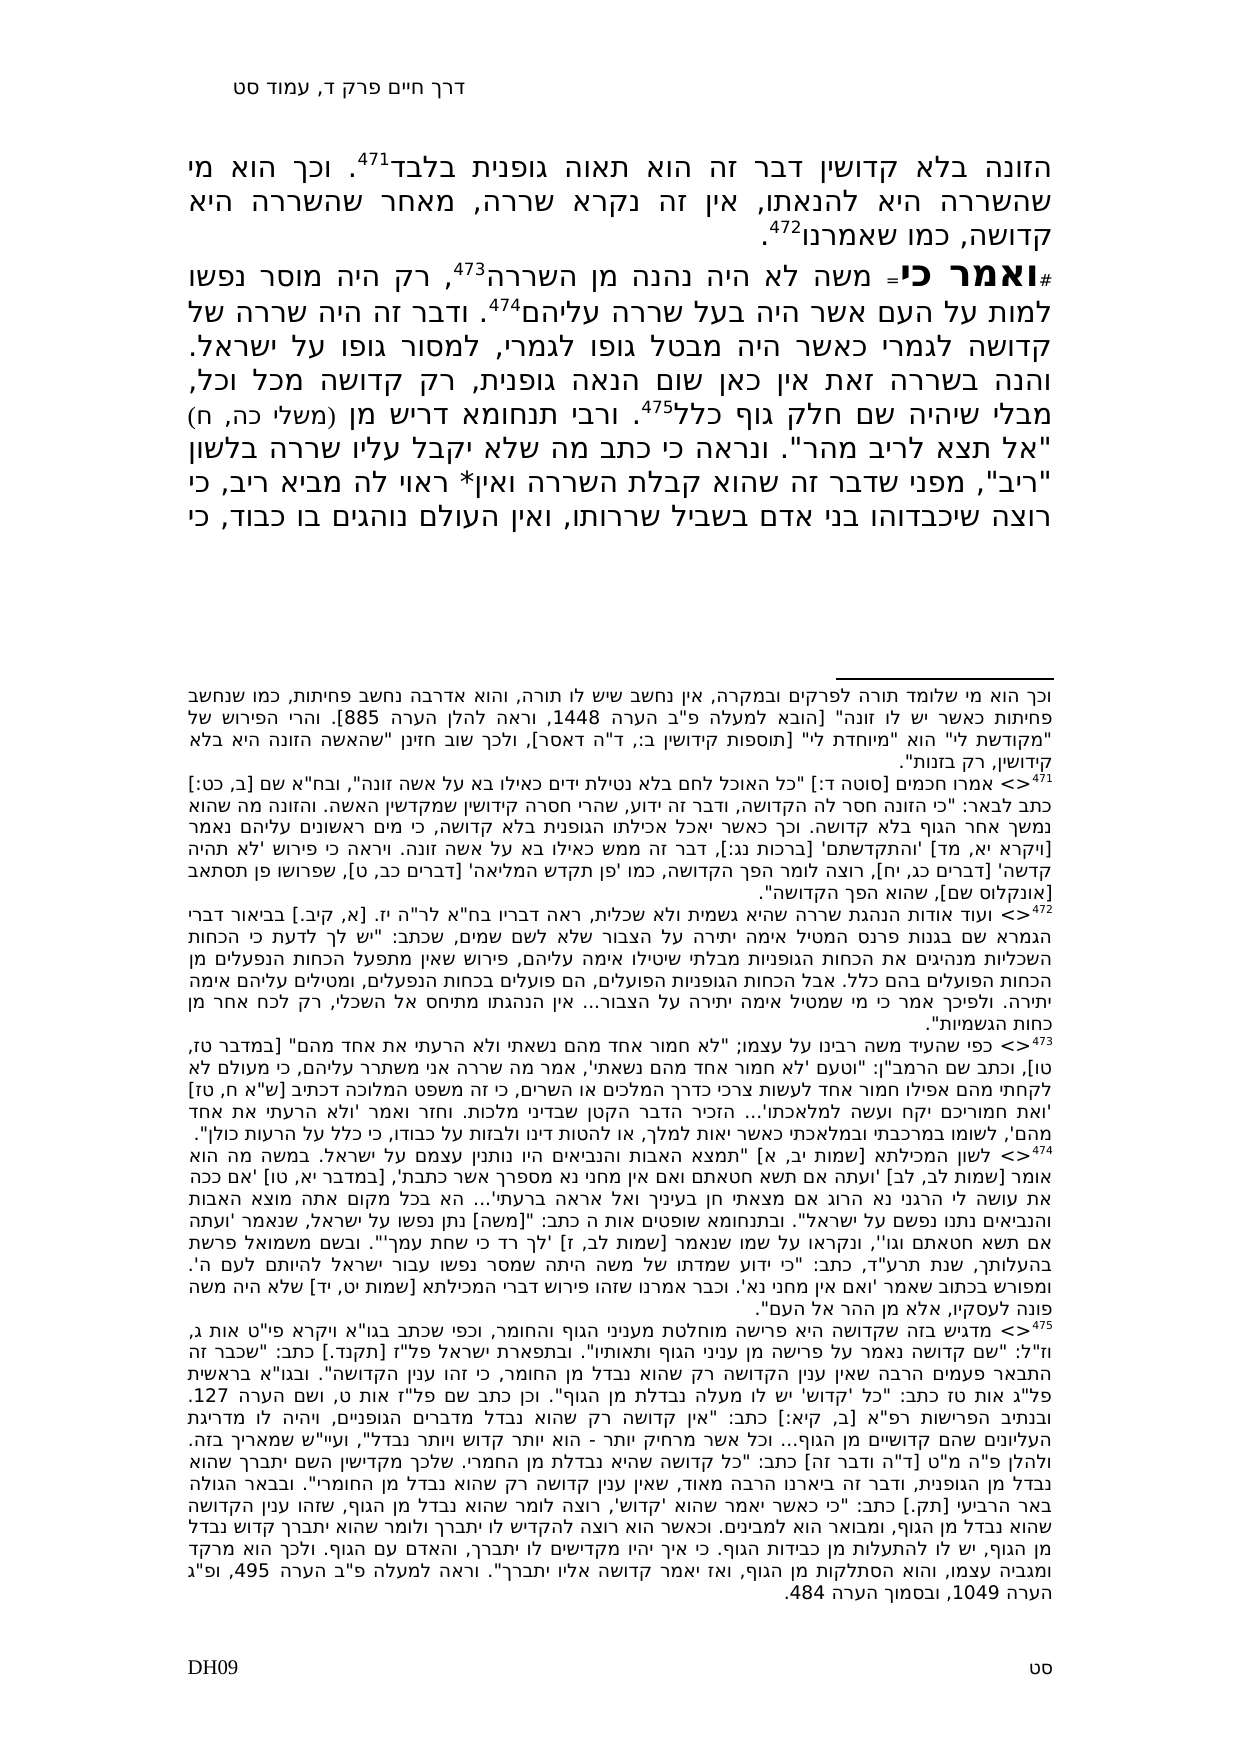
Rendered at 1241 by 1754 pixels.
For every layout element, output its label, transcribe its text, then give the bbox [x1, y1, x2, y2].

text #ואמר כי= משה לא היה נהנה מן השררה, רק היה מוסר נפשו למות על העם אשר היה בעל שררה עליהם. ודבר זה היה שררה של קדושה לגמרי כאשר היה מבטל גופו לגמרי, למסור גופו על ישראל. והנה בשררה זאת אין כאן שום הנאה גופנית, רק קדושה מכל וכל, מבלי שיהיה שם חלק גוף כלל. ורבי תנחומא דריש מן (משלי כה, ח) "אל תצא לריב מהר". ונראה כי כתב מה שלא יקבל עליו שררה בלשון "ריב", מפני שדבר זה שהוא קבלת השררה ואין* ראוי לה מביא ריב, כי רוצה שיכבדוהו בני אדם בשביל שררותו, ואין העולם נוהגים בו כבוד, כי יאמרו כי אין ראוי לו השררה, ובשביל כך מתחדש הריב. ודבר זה עינינו רואות כי כך הוא. [187, 252, 1053, 567]
text #ביאור זה=, כי כל שררה אין ראוי שתהיה להנאתו, וזה כמו* שהתבאר אצל (למעלה פ"א מי"ג) 'המשתמש בתגא חלף', שהנהנה מן התורה חייב מיתה. ובארנו הטעם שהוא נהנה מדבר שהוא קודש, כמו שהארכנו שם*, עיין שם. וזכר הקדושה בלשון 'תגא', כי מזה תלמוד שכל כתר גם כן יש בה קדושה. ולכך המלכים היו מושחים אותם כמין כתר בשמן המשחה, ולעיל בארנו דבר זה. וכל שררה בעולם יש בה צד קדושה גם כן, במה שהוא נבדל מן שאר העם. ולפיכך אמר כי הנהנה מן השררה הוא דומה כמו הנואף, שנהנה מגופה של אשה. כלומר, שהאשה הזונה היא בלא קידושין, רק בזנות, ודבר זה ענין גופני כאשר משמש עם הזונה* בלא קדושין לגמרי, שהקדושין נקראו 'קדושין' בשביל שהם קדושים* (קידושין ב:, ותוספות שם), והבא על הזונה בלא קדושין דבר זה הוא תאוה גופנית בלבד. וכך הוא מי שהשררה היא להנאתו, אין זה נקרא שררה, מאחר שהשררה היא קדושה, כמו שאמרנו. [187, 150, 1053, 252]
